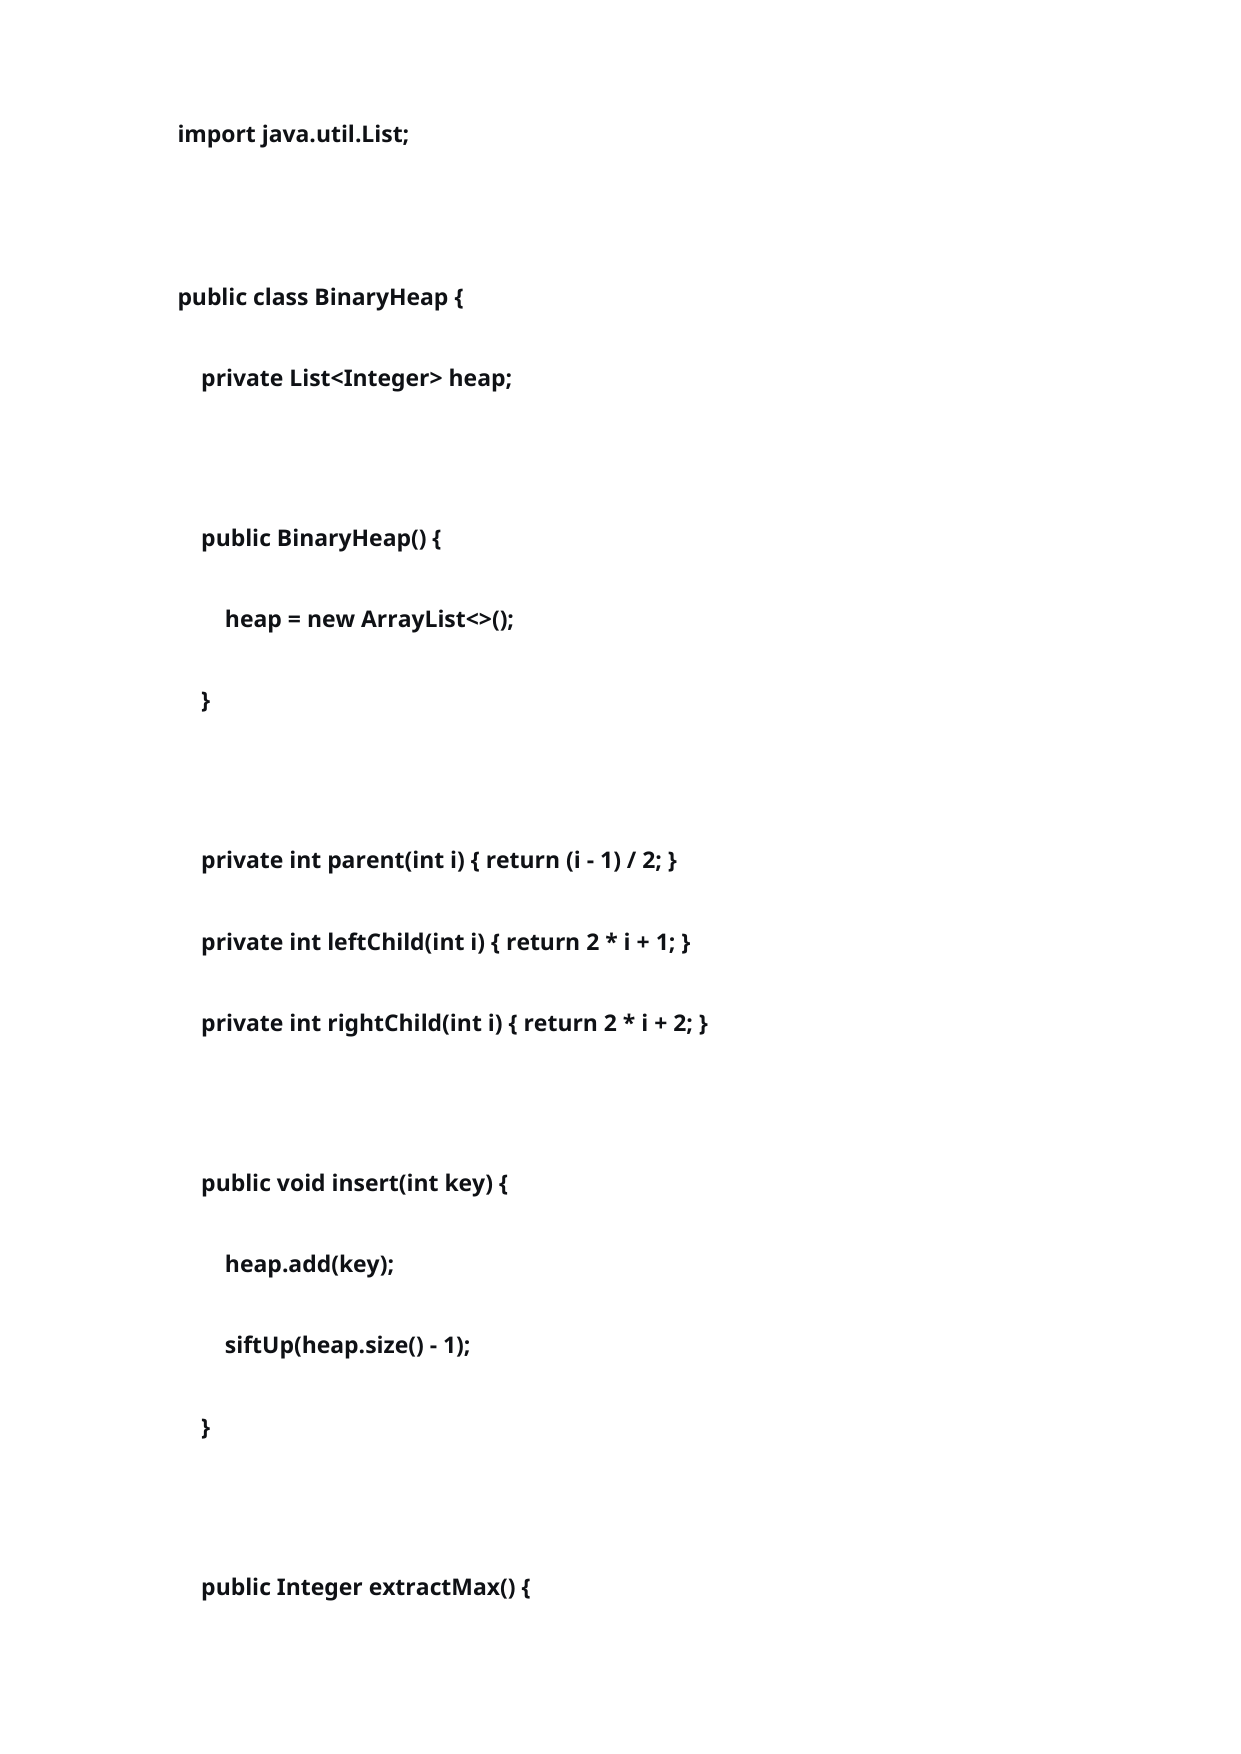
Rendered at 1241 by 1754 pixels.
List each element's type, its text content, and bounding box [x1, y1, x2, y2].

text private List<Integer> heap; [177, 362, 1152, 393]
text public BinaryHeap() { [177, 522, 1152, 553]
text } [177, 1411, 1152, 1442]
text private int parent(int i) { return (i - 1) / 2; } [177, 844, 1152, 876]
text } [177, 684, 1152, 716]
text import java.util.List; [177, 118, 1152, 149]
text heap.add(key); [177, 1248, 1152, 1279]
text public class BinaryHeap { [177, 281, 1152, 312]
text siftUp(heap.size() - 1); [177, 1329, 1152, 1361]
text public Integer extractMax() { [177, 1571, 1152, 1602]
text private int rightChild(int i) { return 2 * i + 2; } [177, 1007, 1152, 1038]
text public void insert(int key) { [177, 1167, 1152, 1198]
text private int leftChild(int i) { return 2 * i + 1; } [177, 926, 1152, 957]
text heap = new ArrayList<>(); [177, 603, 1152, 634]
